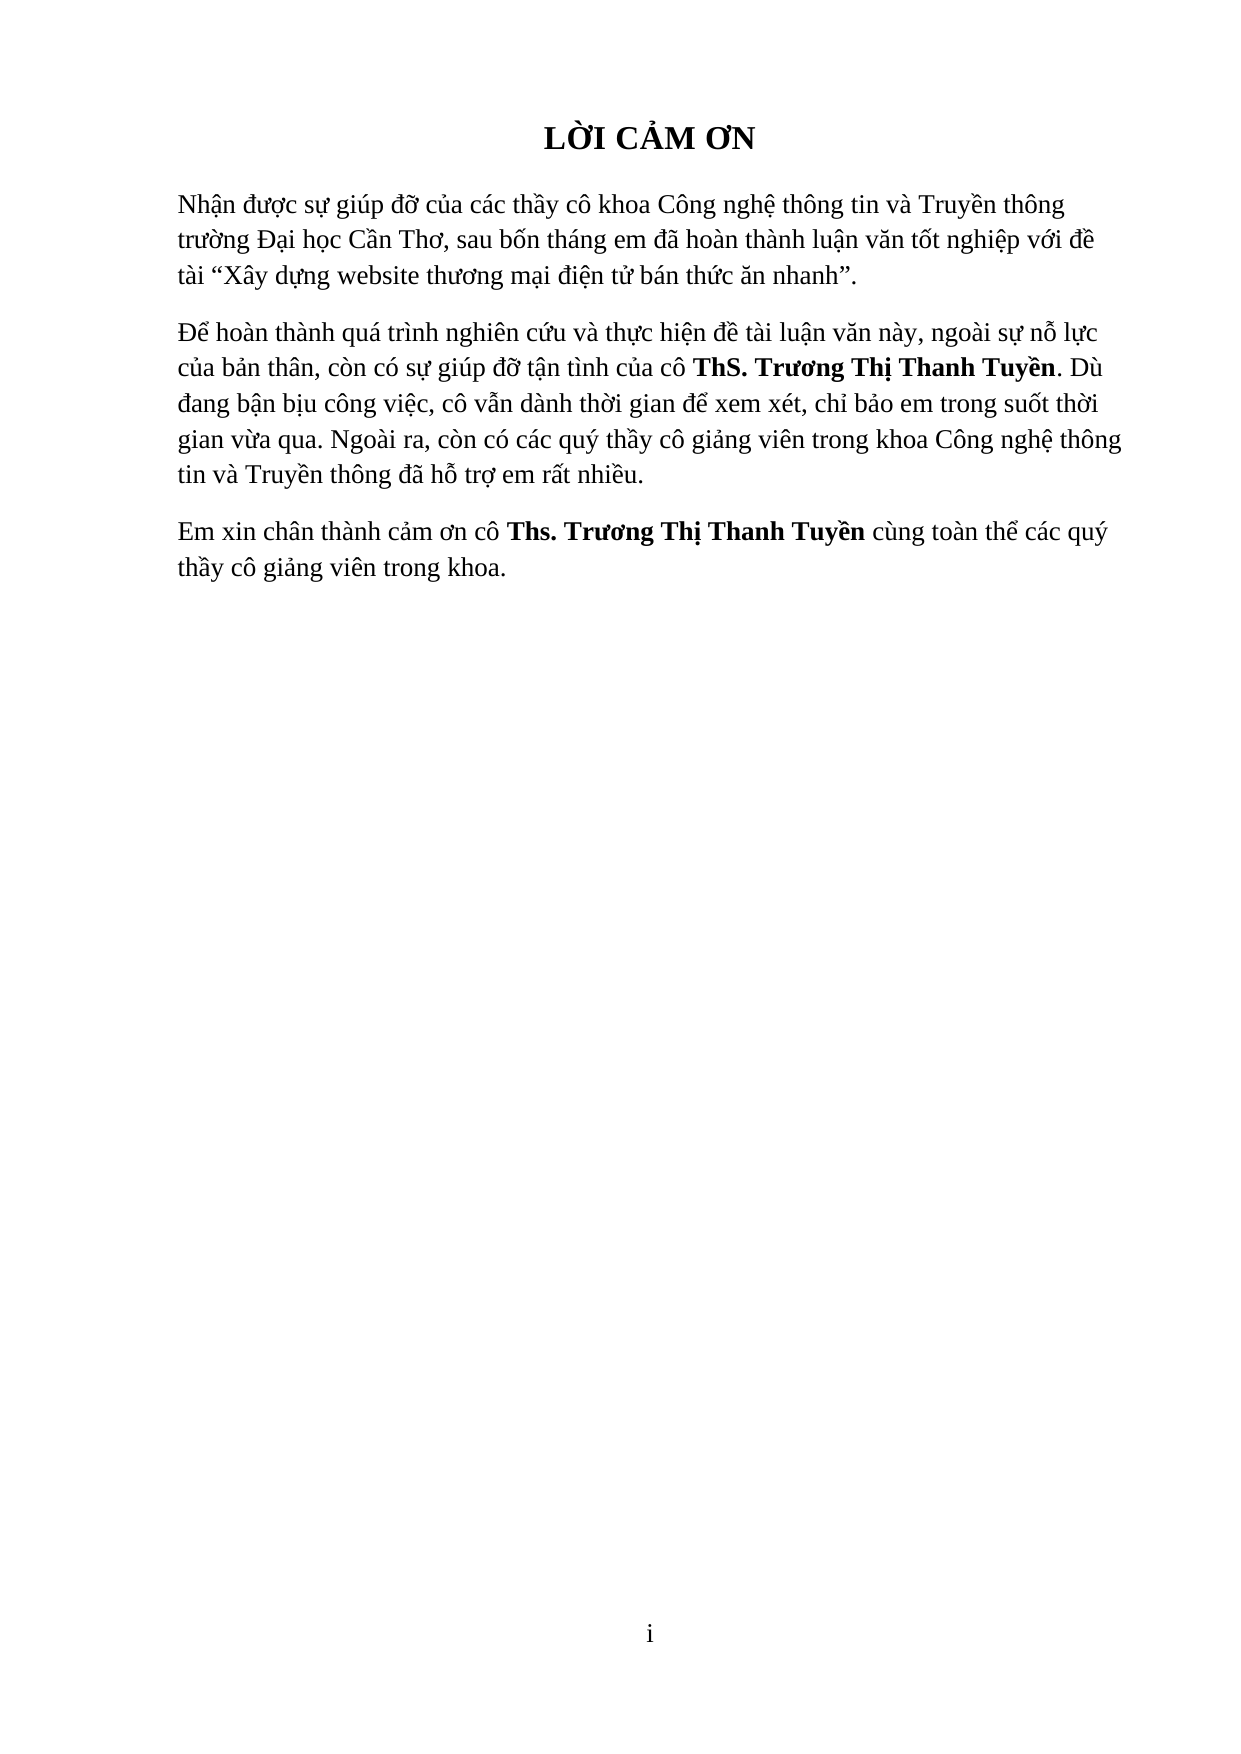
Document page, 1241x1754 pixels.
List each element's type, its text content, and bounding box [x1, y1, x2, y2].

text Để hoàn thành quá trình nghiên cứu và thực hiện đề tài luận văn này, ngoài sự nỗ lực của bản thân, còn có sự giúp đỡ tận tình của cô ThS. Trương Thị Thanh Tuyền. Dù đang bận bịu công việc, cô vẫn dành thời gian để xem xét, chỉ bảo em trong suốt thời gian vừa qua. Ngoài ra, còn có các quý thầy cô giảng viên trong khoa Công nghệ thông tin và Truyền thông đã hỗ trợ em rất nhiều. [177, 316, 1122, 490]
text Em xin chân thành cảm ơn cô Ths. Trương Thị Thanh Tuyền cùng toàn thể các quý thầy cô giảng viên trong khoa. [177, 515, 1122, 582]
text Nhận được sự giúp đỡ của các thầy cô khoa Công nghệ thông tin và Truyền thông trường Đại học Cần Thơ, sau bốn tháng em đã hoàn thành luận văn tốt nghiệp với đề tài “Xây dựng website thương mại điện tử bán thức ăn nhanh”. [177, 188, 1122, 290]
title LỜI CẢM ƠN [177, 118, 1122, 156]
